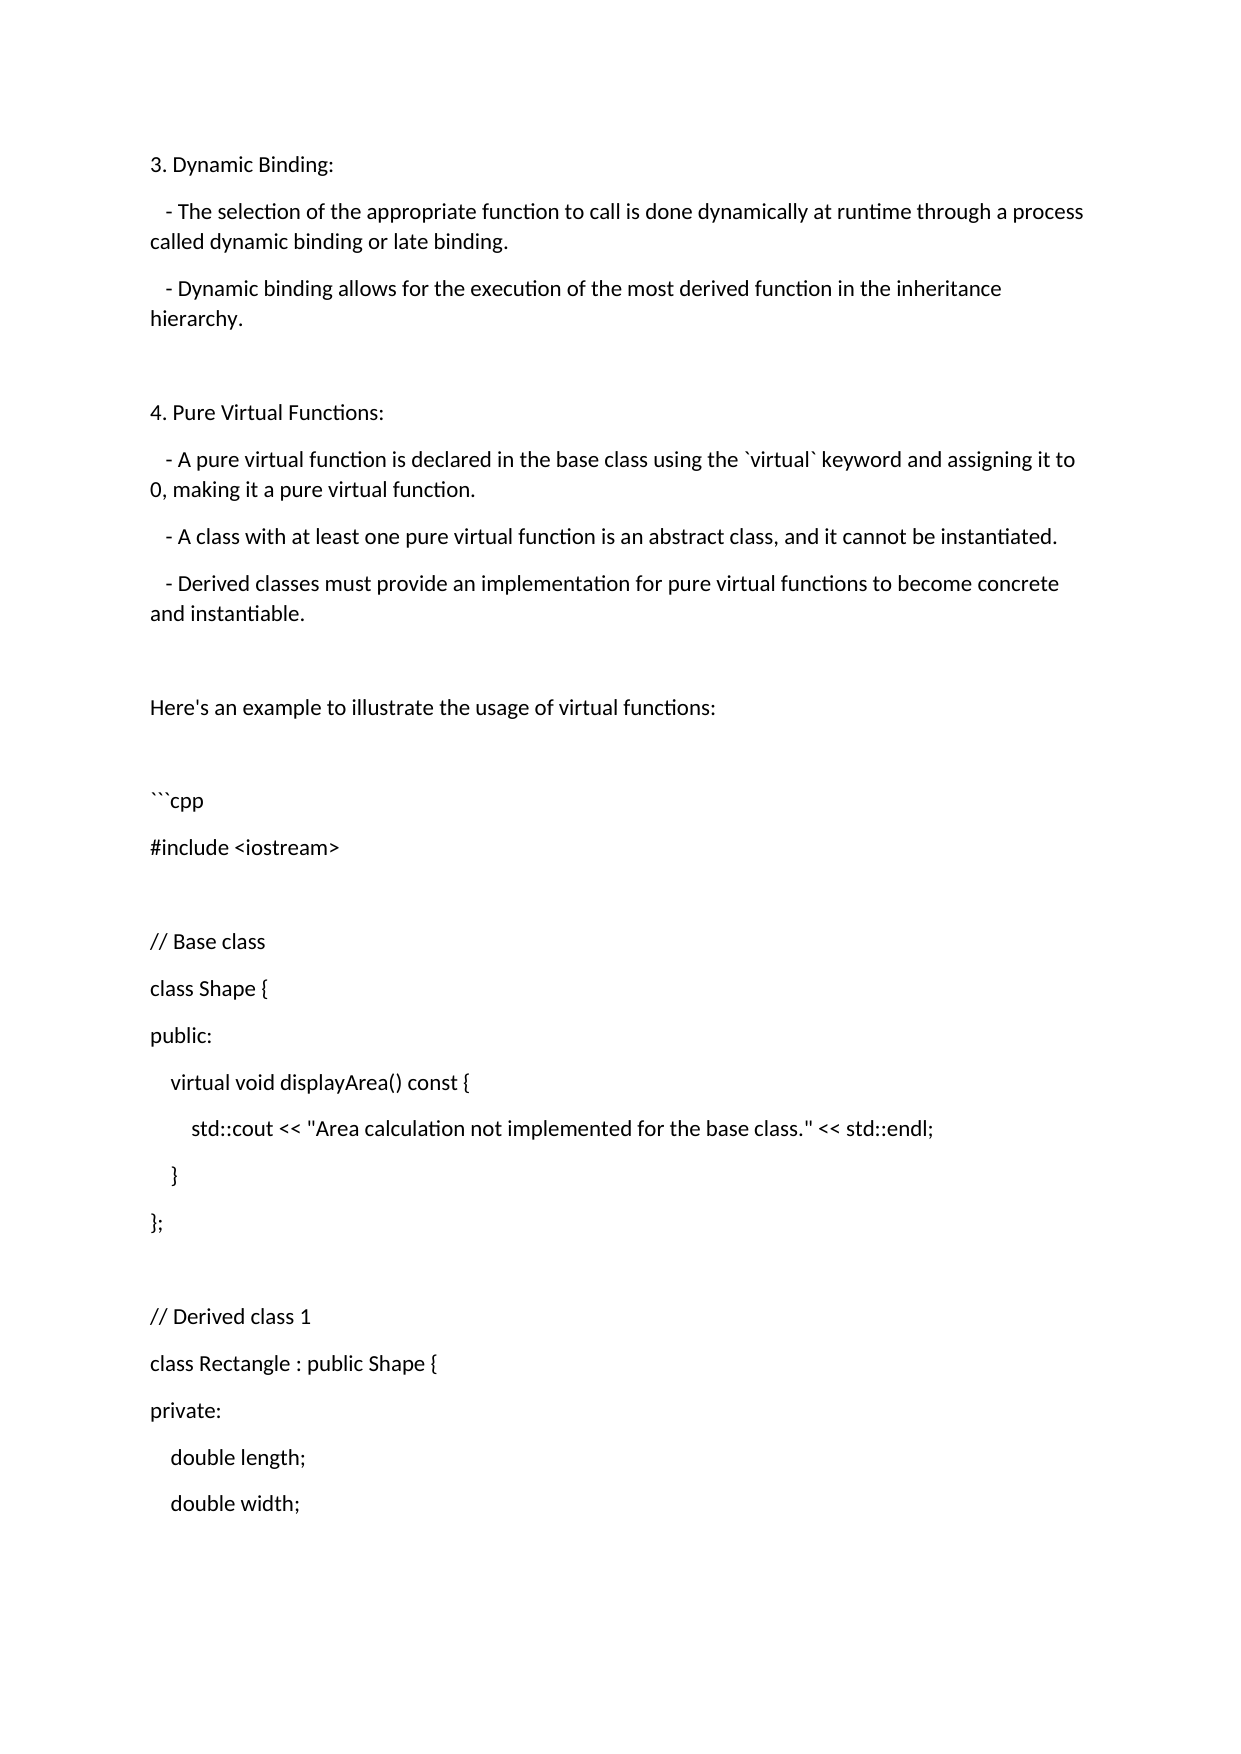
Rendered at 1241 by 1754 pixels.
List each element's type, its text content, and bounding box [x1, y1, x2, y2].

text // Base class [150, 927, 1090, 955]
text 3. Dynamic Binding: [150, 150, 1090, 178]
text double width; [150, 1489, 1090, 1518]
text } [150, 1161, 1090, 1189]
text - The selection of the appropriate function to call is done dynamically at runtime through a process called dynamic binding or late binding. [150, 197, 1090, 255]
text 4. Pure Virtual Functions: [150, 398, 1090, 426]
text class Shape { [150, 974, 1090, 1002]
text Here's an example to illustrate the usage of virtual functions: [150, 693, 1090, 721]
text virtual void displayArea() const { [150, 1068, 1090, 1096]
text class Rectangle : public Shape { [150, 1349, 1090, 1377]
text - Derived classes must provide an implementation for pure virtual functions to become concrete and instantiable. [150, 569, 1090, 627]
text private: [150, 1396, 1090, 1424]
text #include <iostream> [150, 833, 1090, 861]
text ```cpp [150, 786, 1090, 814]
text - A class with at least one pure virtual function is an abstract class, and it cannot be instantiated. [150, 522, 1090, 550]
text std::cout << "Area calculation not implemented for the base class." << std::endl; [150, 1114, 1090, 1143]
text // Derived class 1 [150, 1302, 1090, 1330]
text - A pure virtual function is declared in the base class using the `virtual` keyword and assigning it to 0, making it a pure virtual function. [150, 445, 1090, 503]
text - Dynamic binding allows for the execution of the most derived function in the inheritance hierarchy. [150, 274, 1090, 332]
text public: [150, 1021, 1090, 1049]
text double length; [150, 1443, 1090, 1471]
text }; [150, 1208, 1090, 1236]
